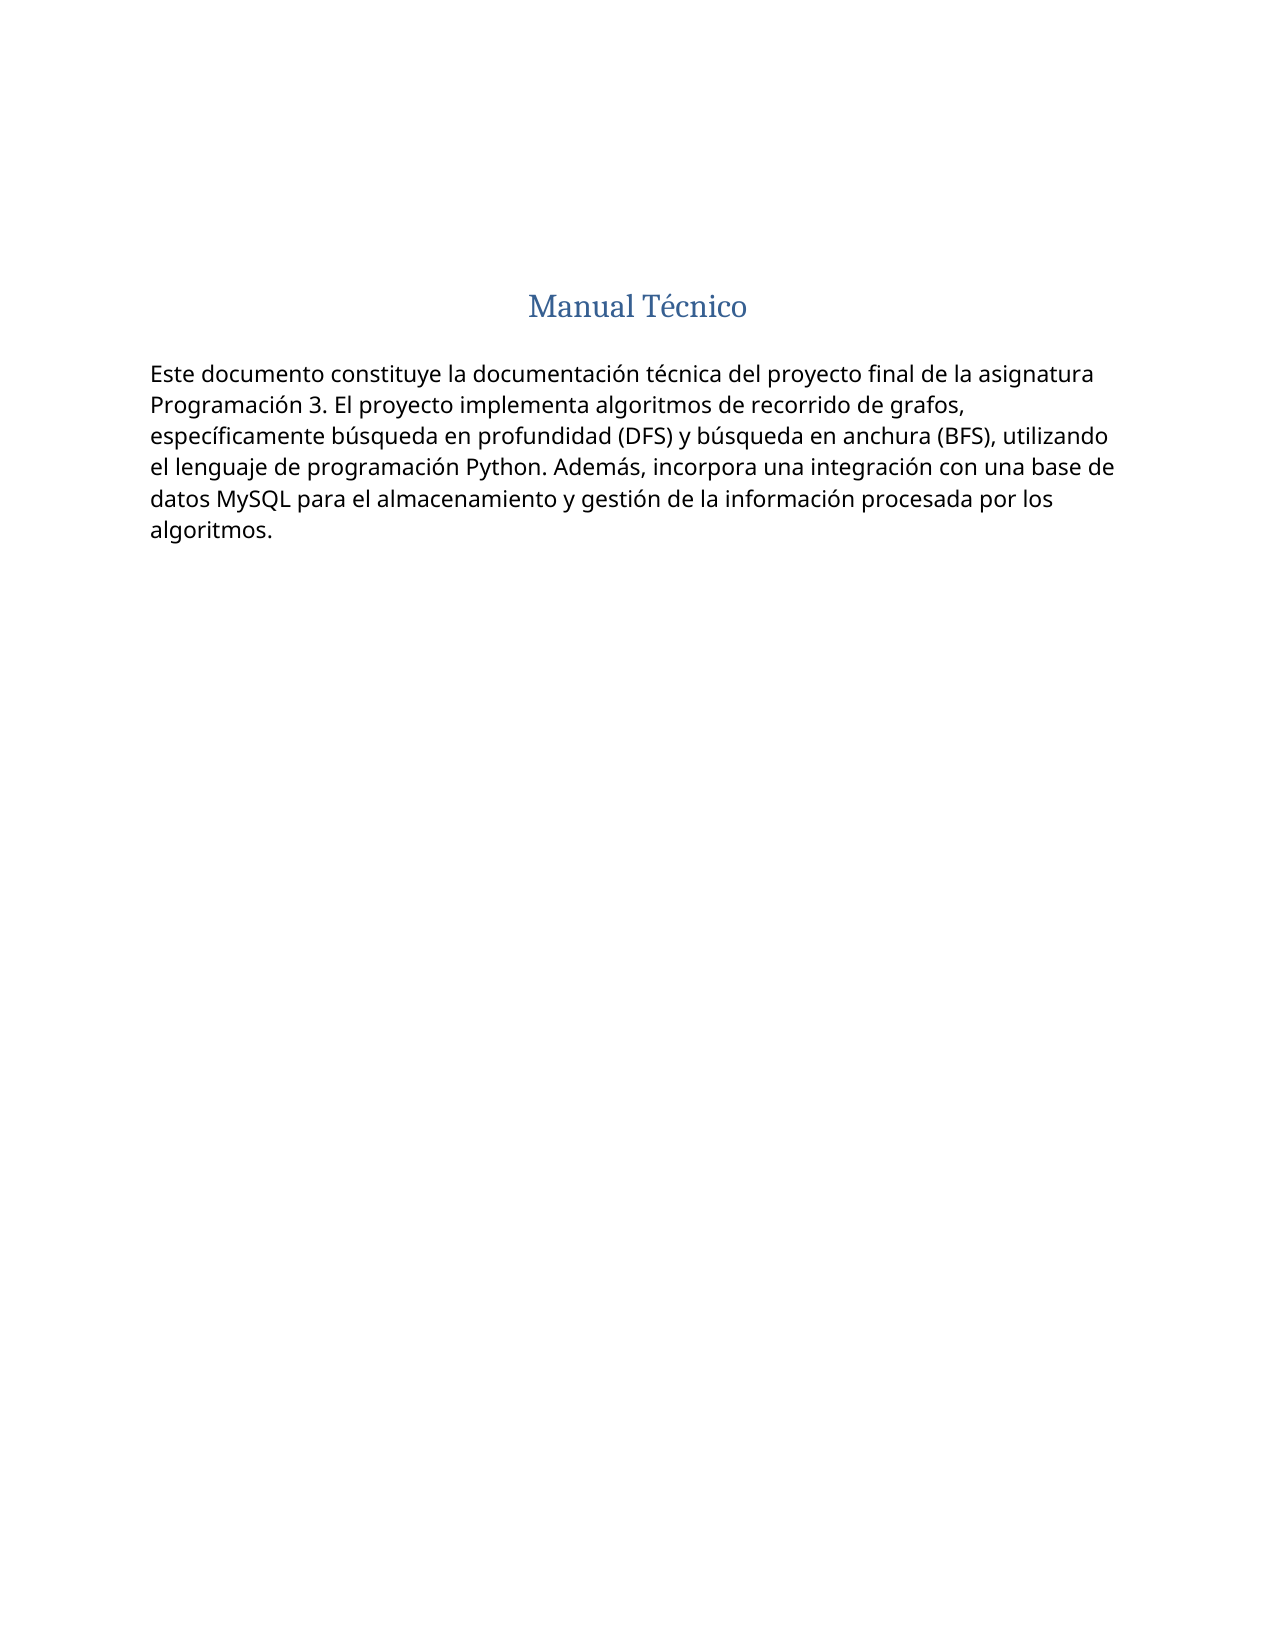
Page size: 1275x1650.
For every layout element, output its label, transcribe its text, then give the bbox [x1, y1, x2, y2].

text Este documento constituye la documentación técnica del proyecto final de la asignatura Programación 3. El proyecto implementa algoritmos de recorrido de grafos, específicamente búsqueda en profundidad (DFS) y búsqueda en anchura (BFS), utilizando el lenguaje de programación Python. Además, incorpora una integración con una base de datos MySQL para el almacenamiento y gestión de la información procesada por los algoritmos. [150, 357, 1125, 545]
subtitle Manual Técnico [150, 288, 1125, 326]
